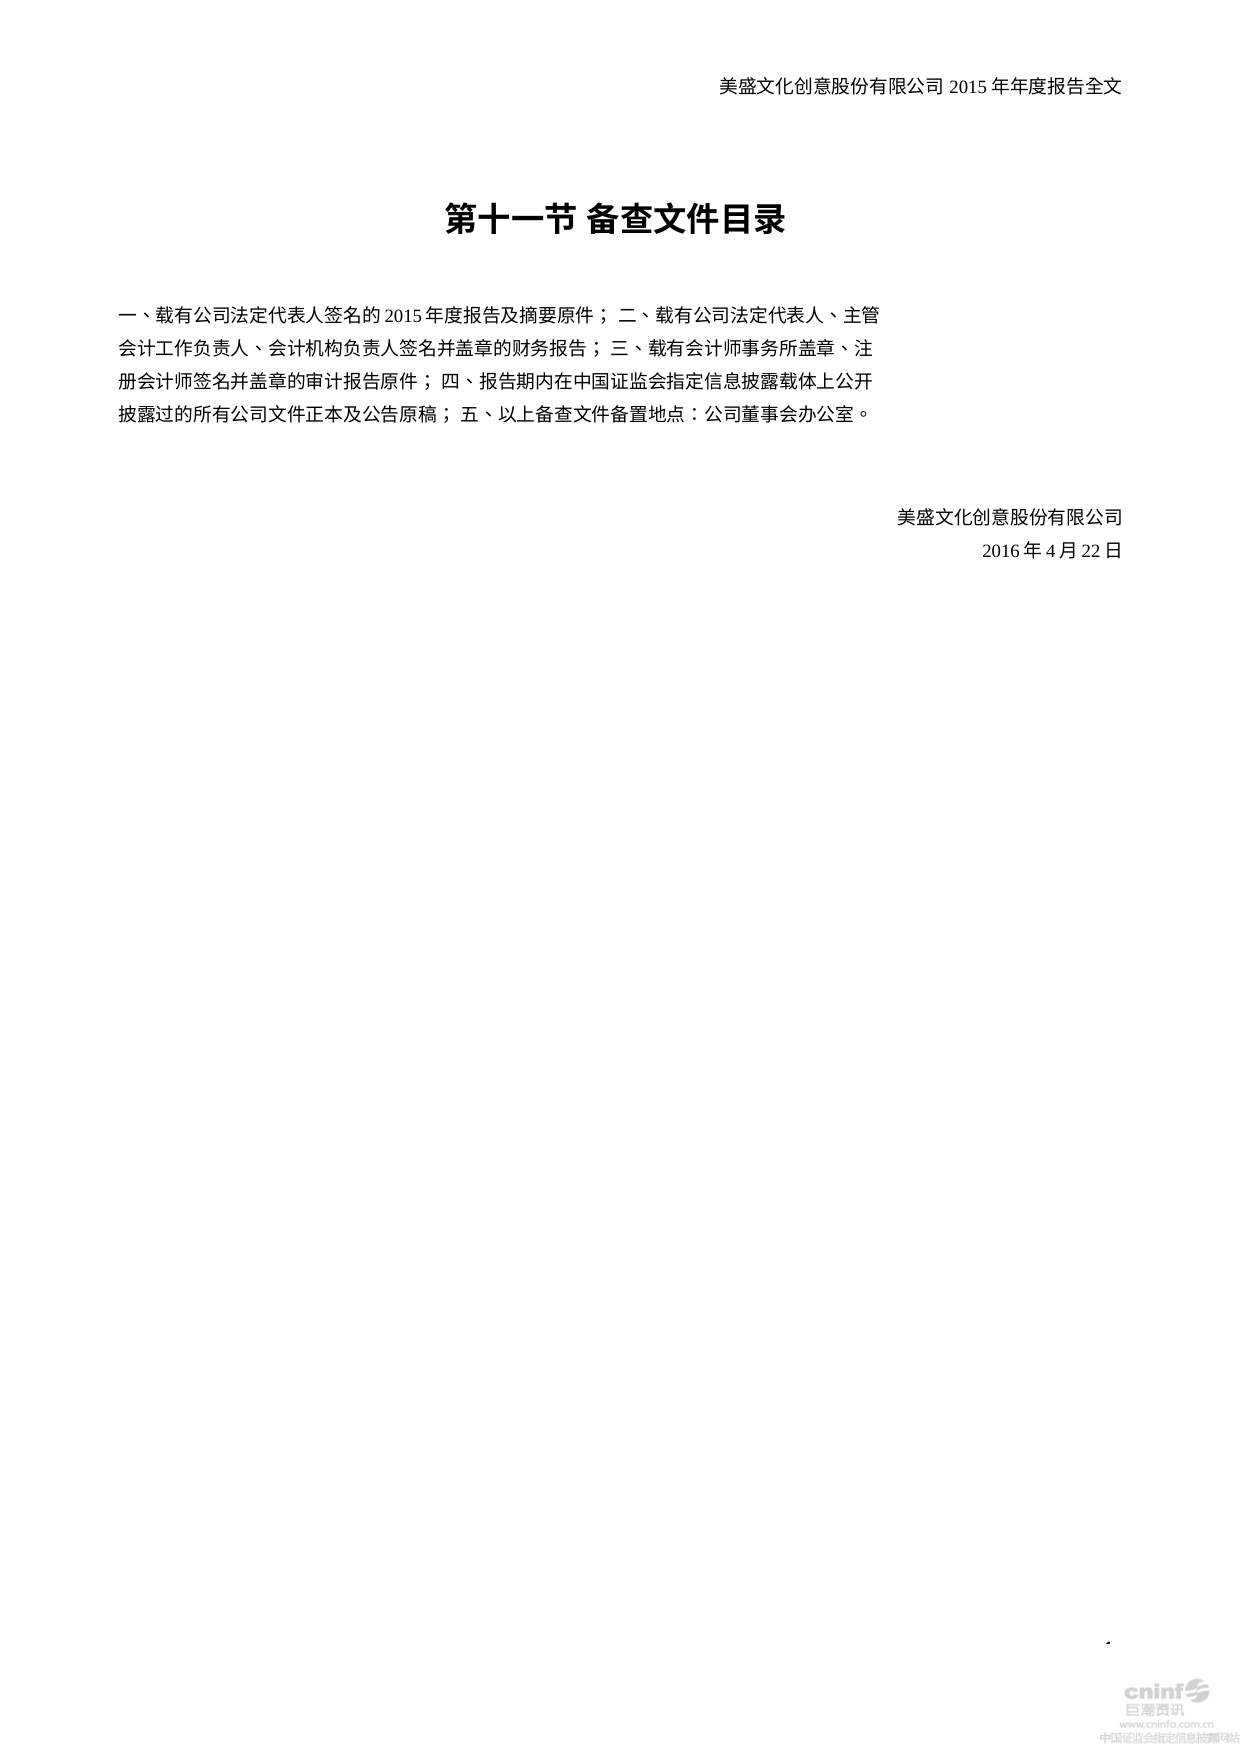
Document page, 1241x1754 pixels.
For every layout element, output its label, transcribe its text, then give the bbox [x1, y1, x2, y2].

picture [1099, 1673, 1241, 1754]
text 一、载有公司法定代表人签名的2015年度报告及摘要原件； 二、载有公司法定代表人、主管会计工作负责人、会计机构负责人签名并盖章的财务报告； 三、载有会计师事务所盖章、注册会计师签名并盖章的审计报告原件； 四、报告期内在中国证监会指定信息披露载体上公开披露过的所有公司文件正本及公告原稿； 五、以上备查文件备置地点：公司董事会办公室。 [118, 302, 889, 427]
text 2016年4月22日 [102, 537, 1122, 563]
text 美盛文化创意股份有限公司 [102, 504, 1122, 529]
subtitle 第十一节 备查文件目录 [444, 196, 1240, 242]
